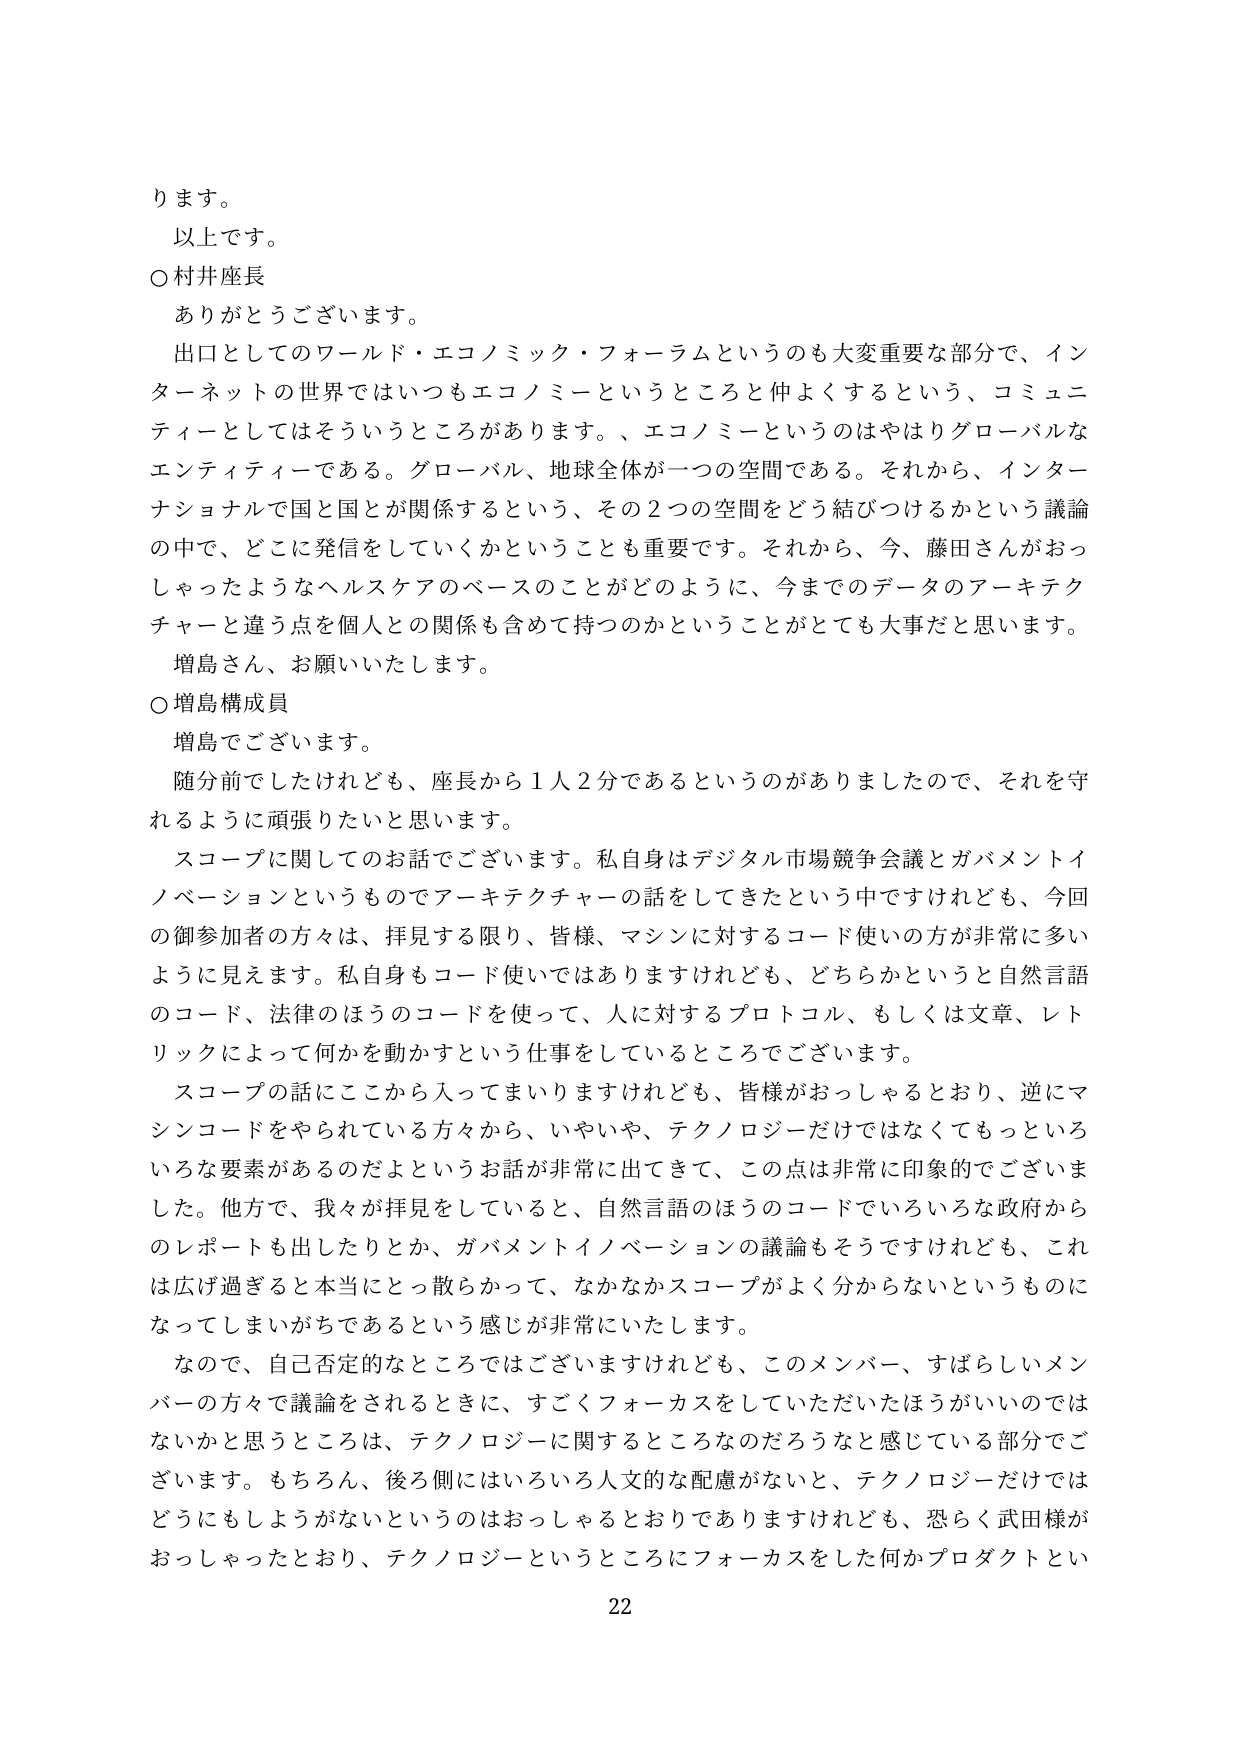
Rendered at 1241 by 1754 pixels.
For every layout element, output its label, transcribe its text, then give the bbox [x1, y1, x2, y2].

text ○村井座長 [149, 255, 1091, 294]
text 増島でございます。 [149, 722, 1091, 760]
text 出口としてのワールド・エコノミック・フォーラムというのも大変重要な部分で、インターネットの世界ではいつもエコノミーというところと仲よくするという、コミュニティーとしてはそういうところがあります。、エコノミーというのはやはりグローバルなエンティティーである。グローバル、地球全体が一つの空間である。それから、インターナショナルで国と国とが関係するという、その２つの空間をどう結びつけるかという議論の中で、どこに発信をしていくかということも重要です。それから、今、藤田さんがおっしゃったようなヘルスケアのベースのことがどのように、今までのデータのアーキテクチャーと違う点を個人との関係も含めて持つのかということがとても大事だと思います。 [149, 333, 1091, 644]
text 随分前でしたけれども、座長から１人２分であるというのがありましたので、それを守れるように頑張りたいと思います。 [149, 760, 1091, 838]
text スコープの話にここから入ってまいりますけれども、皆様がおっしゃるとおり、逆にマシンコードをやられている方々から、いやいや、テクノロジーだけではなくてもっといろいろな要素があるのだよというお話が非常に出てきて、この点は非常に印象的でございました。他方で、我々が拝見をしていると、自然言語のほうのコードでいろいろな政府からのレポートも出したりとか、ガバメントイノベーションの議論もそうですけれども、これは広げ過ぎると本当にとっ散らかって、なかなかスコープがよく分からないというものになってしまいがちであるという感じが非常にいたします。 [149, 1071, 1091, 1343]
text スコープに関してのお話でございます。私自身はデジタル市場競争会議とガバメントイノベーションというものでアーキテクチャーの話をしてきたという中ですけれども、今回の御参加者の方々は、拝見する限り、皆様、マシンに対するコード使いの方が非常に多いように見えます。私自身もコード使いではありますけれども、どちらかというと自然言語のコード、法律のほうのコードを使って、人に対するプロトコル、もしくは文章、レトリックによって何かを動かすという仕事をしているところでございます。 [149, 838, 1091, 1071]
text 以上です。 [149, 216, 1091, 255]
text ありがとうございます。 [149, 294, 1091, 333]
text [149, 178, 1091, 216]
text 増島さん、お願いいたします。 [149, 644, 1091, 683]
text ○増島構成員 [149, 683, 1091, 722]
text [149, 1343, 1091, 1576]
